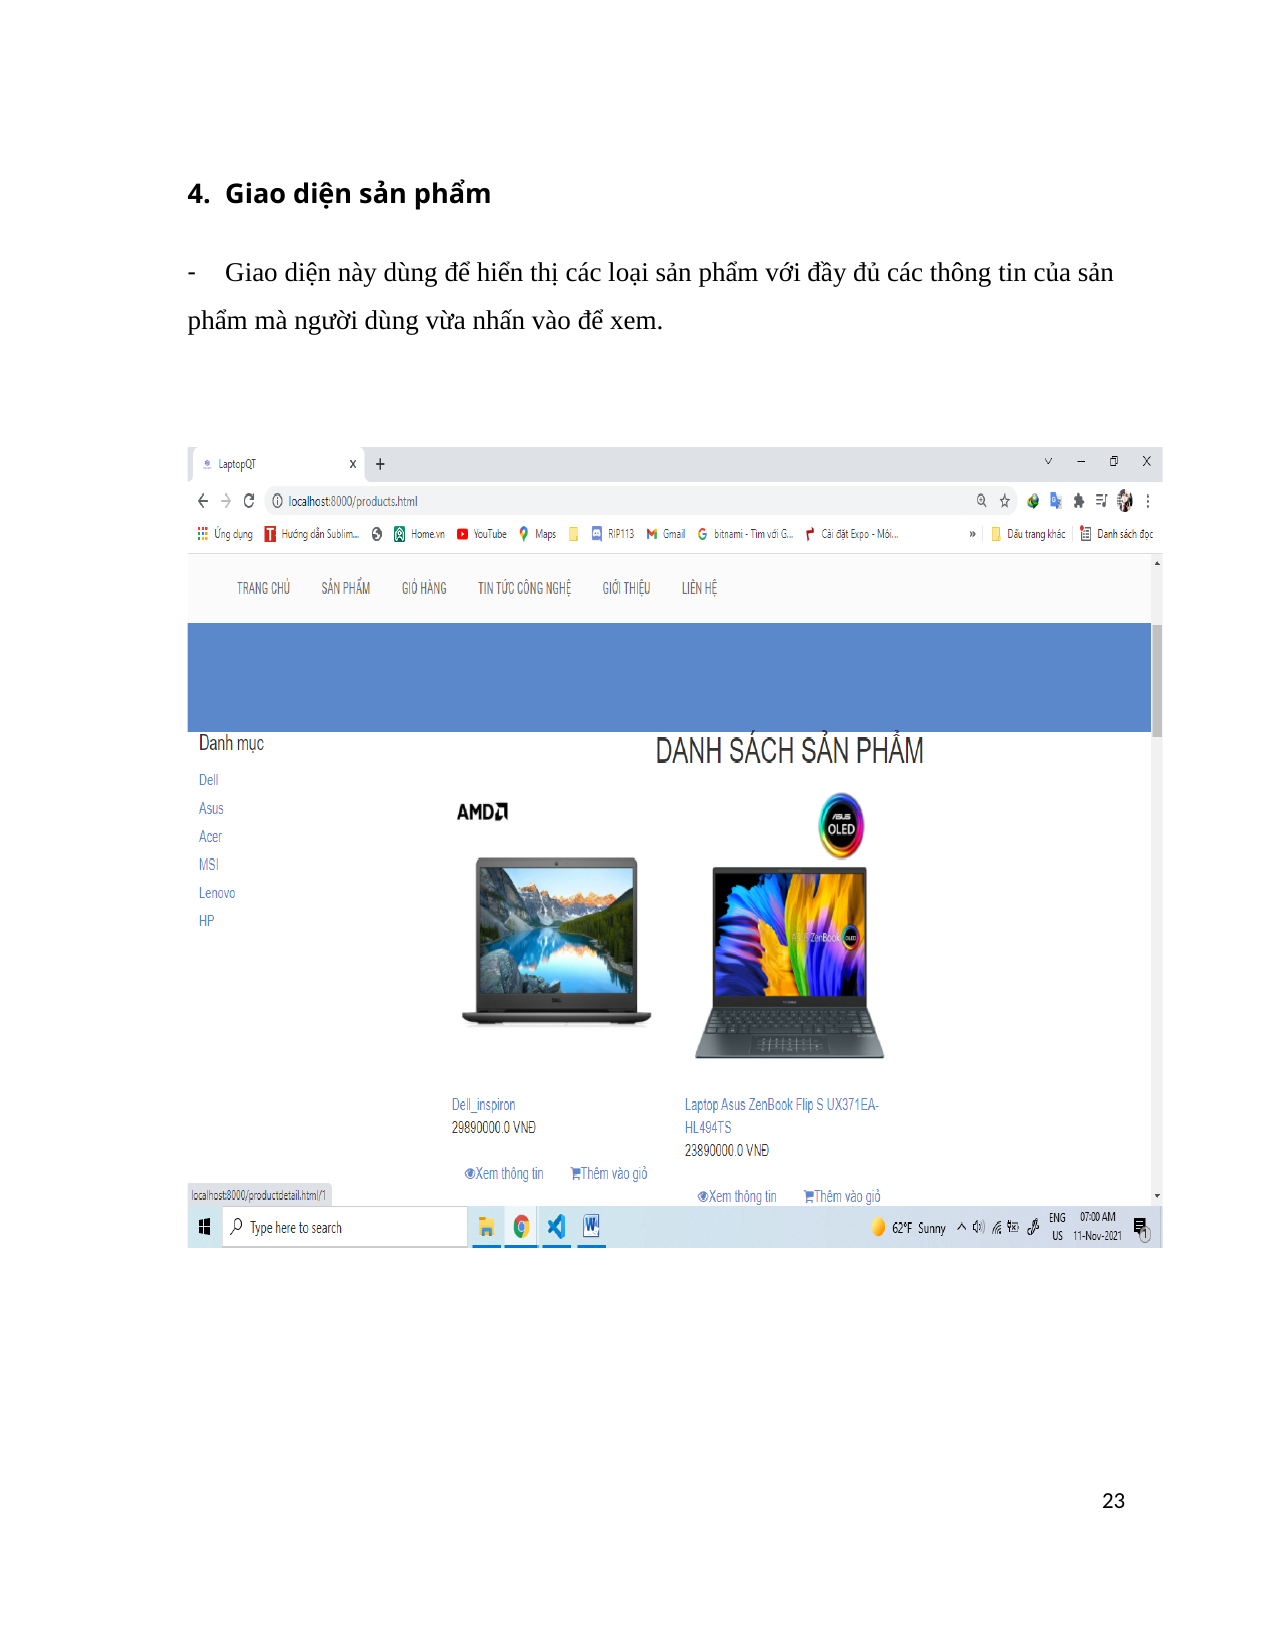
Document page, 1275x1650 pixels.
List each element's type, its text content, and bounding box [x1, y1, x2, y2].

list Giao diện sản phẩm [187, 175, 1125, 212]
list Giao diện này dùng để hiển thị các loại sản phẩm với đầy đủ các thông tin của sản phẩm mà người dùng vừa nhấn vào để xem. [187, 255, 1125, 335]
picture [187, 447, 1163, 1248]
